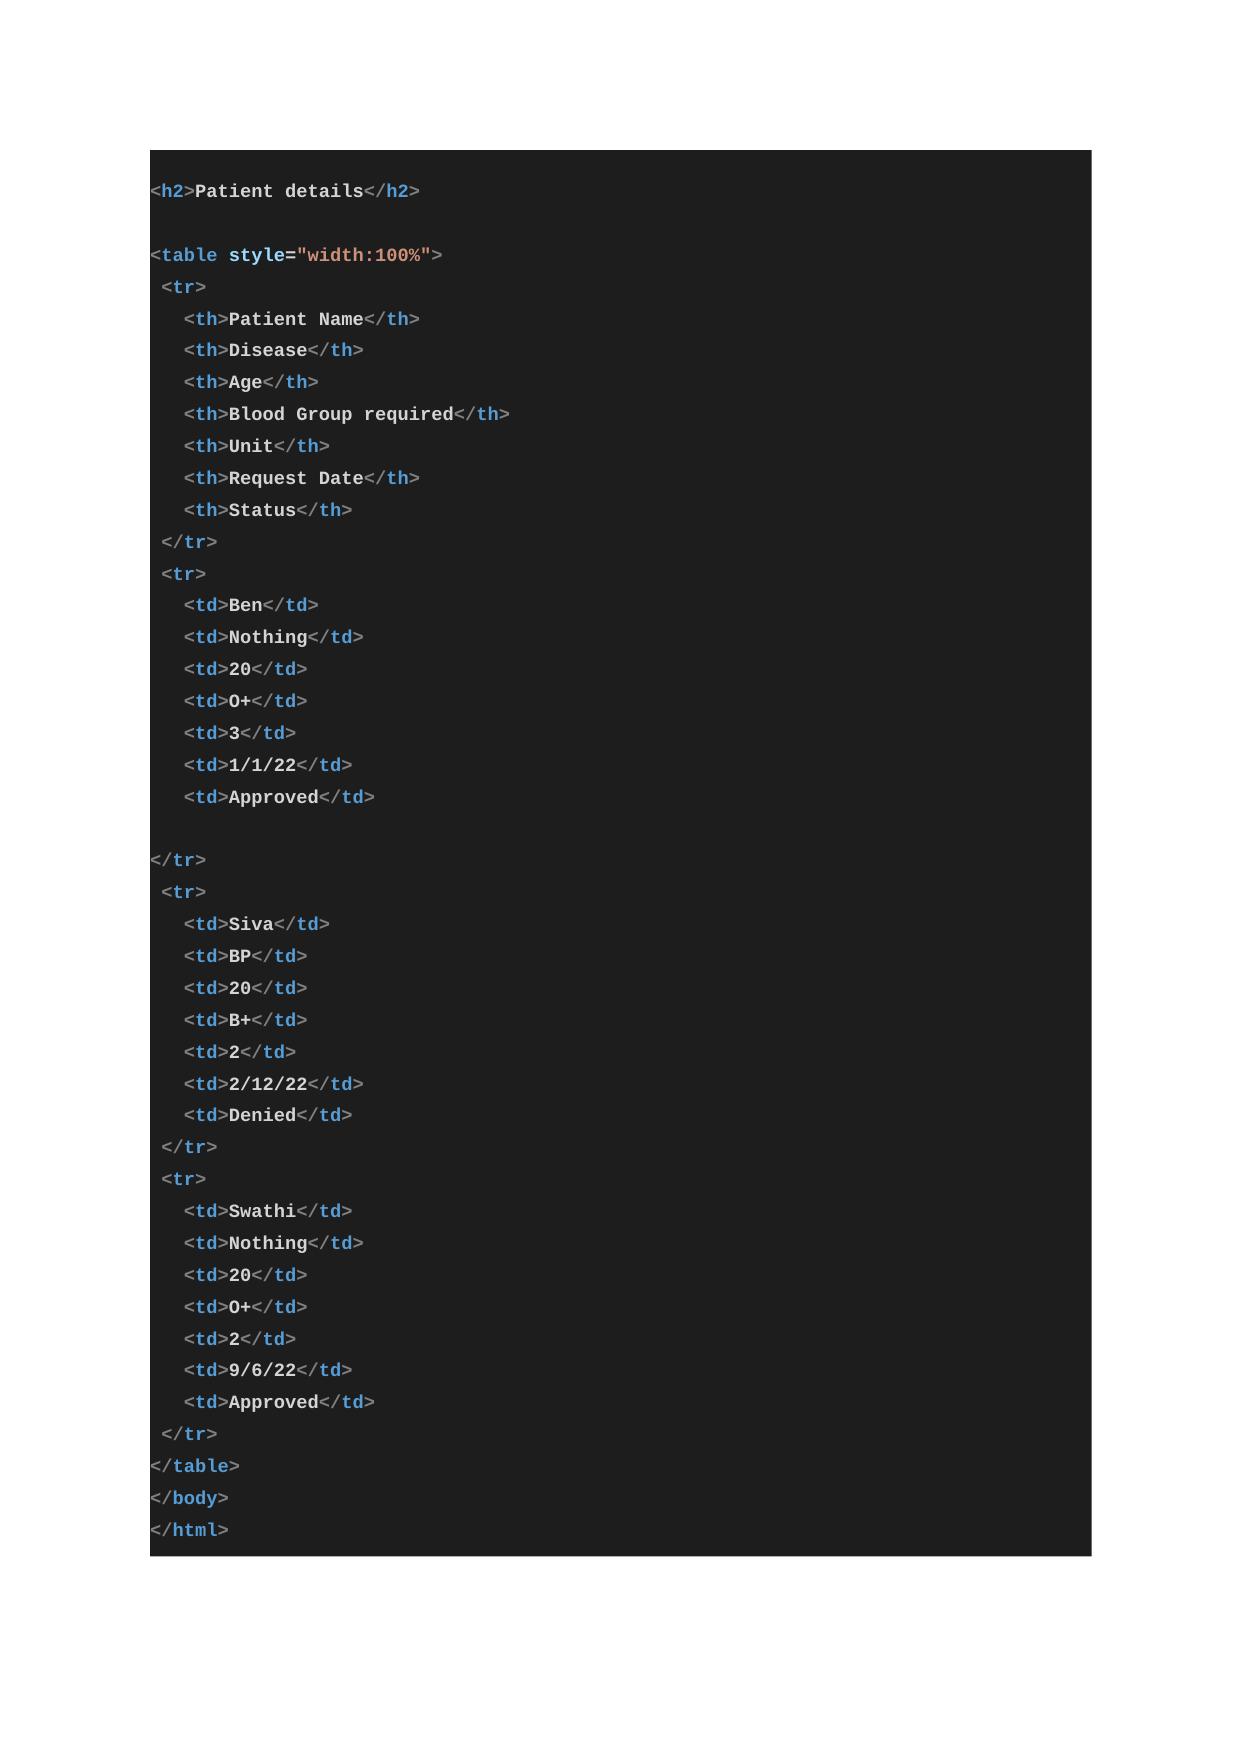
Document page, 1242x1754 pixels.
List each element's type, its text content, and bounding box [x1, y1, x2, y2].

text <td>Siva</td> [184, 915, 1104, 936]
text <td>20</td> [184, 979, 1104, 1000]
text <td>Approved</td> [184, 1393, 1104, 1414]
text <td>O+</td> [184, 1297, 1104, 1319]
text </tr> [161, 1425, 1104, 1446]
text <th>Unit</th> [184, 437, 1104, 458]
text </tr> [161, 1138, 1104, 1159]
text <th>Blood Group required</th> [184, 405, 1104, 426]
text <th>Disease</th> [184, 341, 1104, 362]
text </tr> [150, 851, 1104, 872]
text <th>Status</th> [184, 501, 1104, 522]
text <td>9/6/22</td> [184, 1361, 1104, 1382]
text <td>Swathi</td> [184, 1202, 1104, 1223]
text <th>Age</th> [184, 373, 1104, 394]
text <td>2/12/22</td> [184, 1074, 1104, 1096]
text <td>20</td> [184, 1266, 1104, 1287]
text <tr> [161, 277, 1104, 299]
text <td>20</td> [184, 660, 1104, 681]
text <td>Denied</td> [184, 1106, 1104, 1127]
text <td>2</td> [184, 1329, 1104, 1351]
text <td>3</td> [184, 724, 1104, 745]
text <td>Nothing</td> [184, 628, 1104, 649]
text <td>2</td> [184, 1042, 1104, 1064]
text </html> [150, 1520, 1104, 1542]
text <th>Request Date</th> [184, 469, 1104, 490]
text <td>Ben</td> [184, 596, 1104, 617]
text </body> [150, 1488, 1104, 1510]
text <h2>Patient details</h2> [150, 182, 1104, 203]
text </table> [150, 1457, 1104, 1478]
text <td>Approved</td> [184, 787, 1104, 809]
text <tr> [161, 564, 1104, 586]
text </tr> [161, 532, 1104, 554]
text <td>B+</td> [184, 1011, 1104, 1032]
text <td>BP</td> [184, 947, 1104, 968]
text <td>1/1/22</td> [184, 756, 1104, 777]
text <td>Nothing</td> [184, 1234, 1104, 1255]
text <td>O+</td> [184, 692, 1104, 713]
text <tr> [161, 883, 1104, 904]
text <tr> [161, 1170, 1104, 1191]
text <th>Patient Name</th> [184, 309, 1104, 331]
text <table style="width:100%"> [150, 246, 1104, 267]
